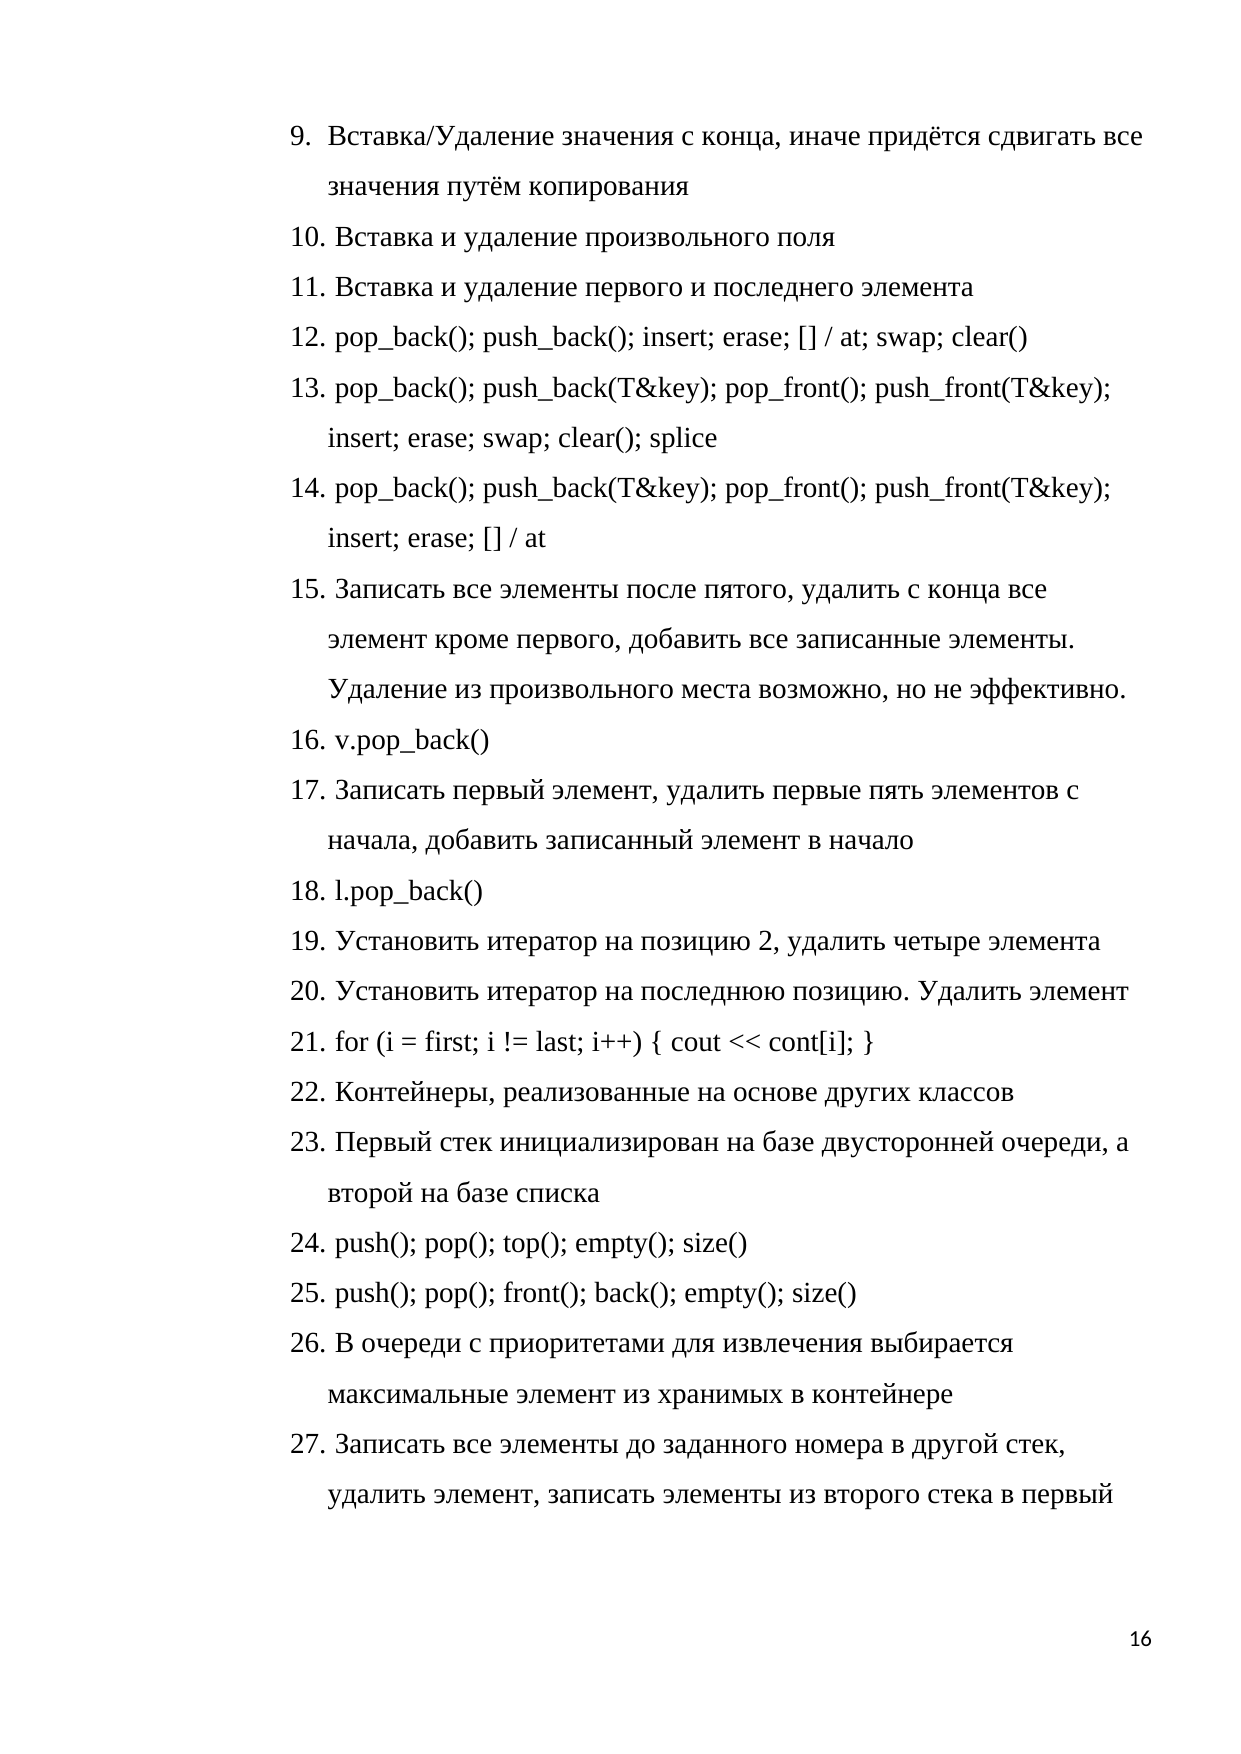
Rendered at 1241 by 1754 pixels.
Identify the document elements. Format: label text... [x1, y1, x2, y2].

list Вставка и удаление произвольного поля [290, 219, 1152, 252]
list Контейнеры, реализованные на основе других классов [290, 1074, 1152, 1108]
list Записать все элементы до заданного номера в другой стек, удалить элемент, записать элементы из второго стека в первый [290, 1426, 1152, 1510]
list pop_back(); push_back(T&key); pop_front(); push_front(T&key); insert; erase; [] / at [290, 470, 1152, 554]
list Вставка и удаление первого и последнего элемента [290, 269, 1152, 303]
list Записать первый элемент, удалить первые пять элементов с начала, добавить записанный элемент в начало [290, 772, 1152, 856]
list Первый стек инициализирован на базе двусторонней очереди, а второй на базе списка [290, 1124, 1152, 1208]
list Вставка/Удаление значения с конца, иначе придётся сдвигать все значения путём копирования [290, 118, 1152, 202]
list Установить итератор на позицию 2, удалить четыре элемента [290, 923, 1152, 957]
list Установить итератор на последнюю позицию. Удалить элемент [290, 973, 1152, 1007]
list pop_back(); push_back(T&key); pop_front(); push_front(T&key); insert; erase; swap; clear(); splice [290, 370, 1152, 453]
list В очереди с приоритетами для извлечения выбирается максимальные элемент из хранимых в контейнере [290, 1326, 1152, 1409]
list for (i = first; i != last; i++) { cout << cont[i]; } [290, 1024, 1152, 1057]
list l.pop_back() [290, 873, 1152, 906]
list Записать все элементы после пятого, удалить с конца все элемент кроме первого, добавить все записанные элементы. Удаление из произвольного места возможно, но не эффективно. [290, 571, 1152, 705]
list push(); pop(); top(); empty(); size() [290, 1225, 1152, 1258]
list pop_back(); push_back(); insert; erase; [] / at; swap; clear() [290, 319, 1152, 353]
list v.pop_back() [290, 722, 1152, 755]
list push(); pop(); front(); back(); empty(); size() [290, 1275, 1152, 1309]
